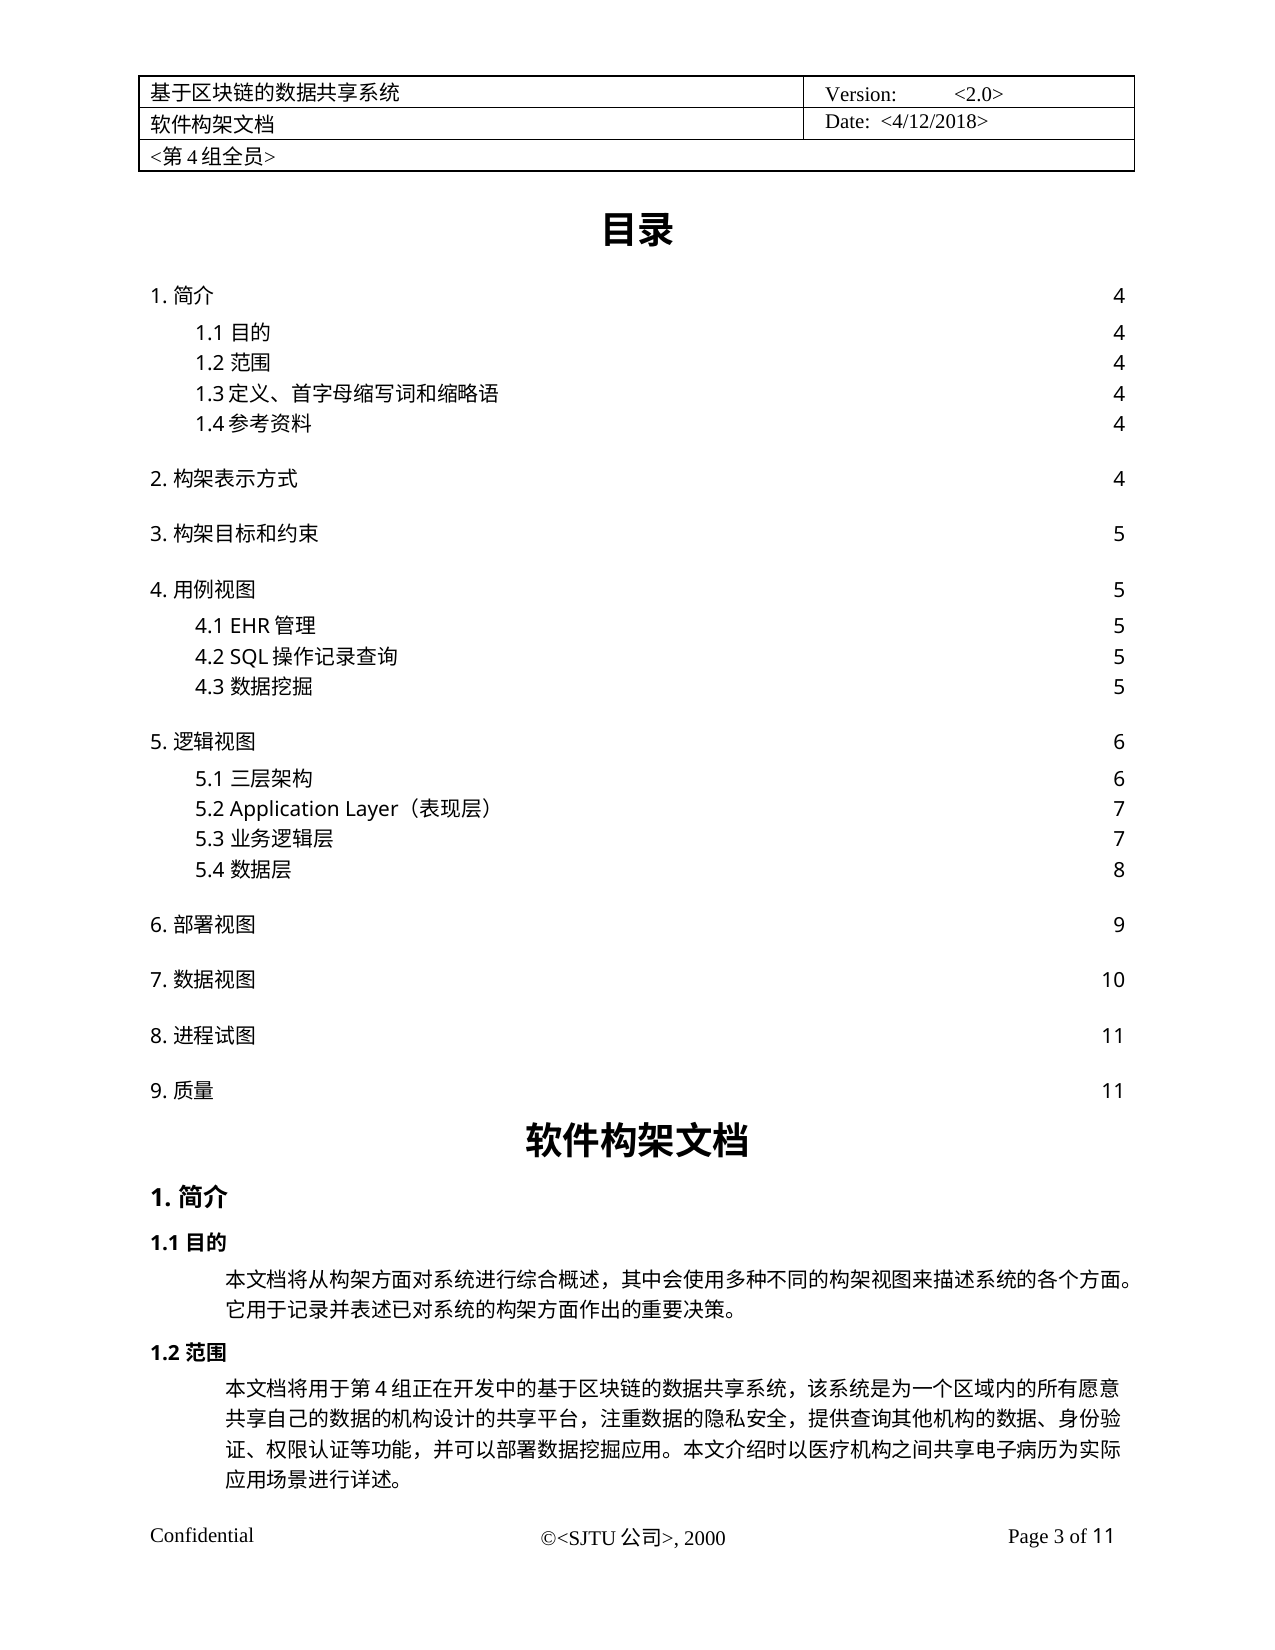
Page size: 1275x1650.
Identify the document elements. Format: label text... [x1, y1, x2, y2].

text 1.1 目的 4 [195, 316, 1050, 346]
text 5.2 Application Layer（表现层） 7 [195, 792, 1050, 823]
text 8. 进程试图 11 [150, 1019, 1050, 1049]
text 3. 构架目标和约束 5 [150, 518, 1050, 548]
text 1.4参考资料 4 [195, 407, 1050, 437]
text 2. 构架表示方式 4 [150, 462, 1050, 493]
subtitle 1. 简介 [150, 1178, 1125, 1214]
text 1.3定义、首字母缩写词和缩略语 4 [195, 377, 1050, 407]
text 5.1 三层架构 6 [195, 762, 1050, 792]
text 9. 质量 11 [150, 1074, 1050, 1104]
text 5.4 数据层 8 [195, 853, 1050, 883]
subtitle 1.2 范围 [150, 1336, 1125, 1366]
title 目录 [150, 200, 1125, 254]
text 6. 部署视图 9 [150, 908, 1050, 939]
text 5. 逻辑视图 6 [150, 726, 1050, 756]
text 1.2 范围 4 [195, 346, 1050, 377]
text 4.3 数据挖掘 5 [195, 670, 1050, 701]
subtitle 1.1 目的 [150, 1226, 1125, 1257]
text 本文档将从构架方面对系统进行综合概述，其中会使用多种不同的构架视图来描述系统的各个方面。它用于记录并表述已对系统的构架方面作出的重要决策。 [225, 1263, 1125, 1323]
text 7. 数据视图 10 [150, 964, 1050, 994]
text 4. 用例视图 5 [150, 573, 1050, 603]
text 本文档将用于第4组正在开发中的基于区块链的数据共享系统，该系统是为一个区域内的所有愿意 共享自己的数据的机构设计的共享平台，注重数据的隐私安全，提供查询其他机构的数据、身份验 证、权限认证等功能，并可以部署数据挖掘应用。本文介绍时以医疗机构之间共享电子病历为实际 应用场景进行详述。 [150, 1372, 1125, 1494]
text 4.1 EHR管理 5 [195, 609, 1050, 640]
text 1. 简介 4 [150, 279, 1050, 310]
text 4.2 SQL操作记录查询 5 [195, 640, 1050, 670]
text 5.3 业务逻辑层 7 [195, 823, 1050, 853]
